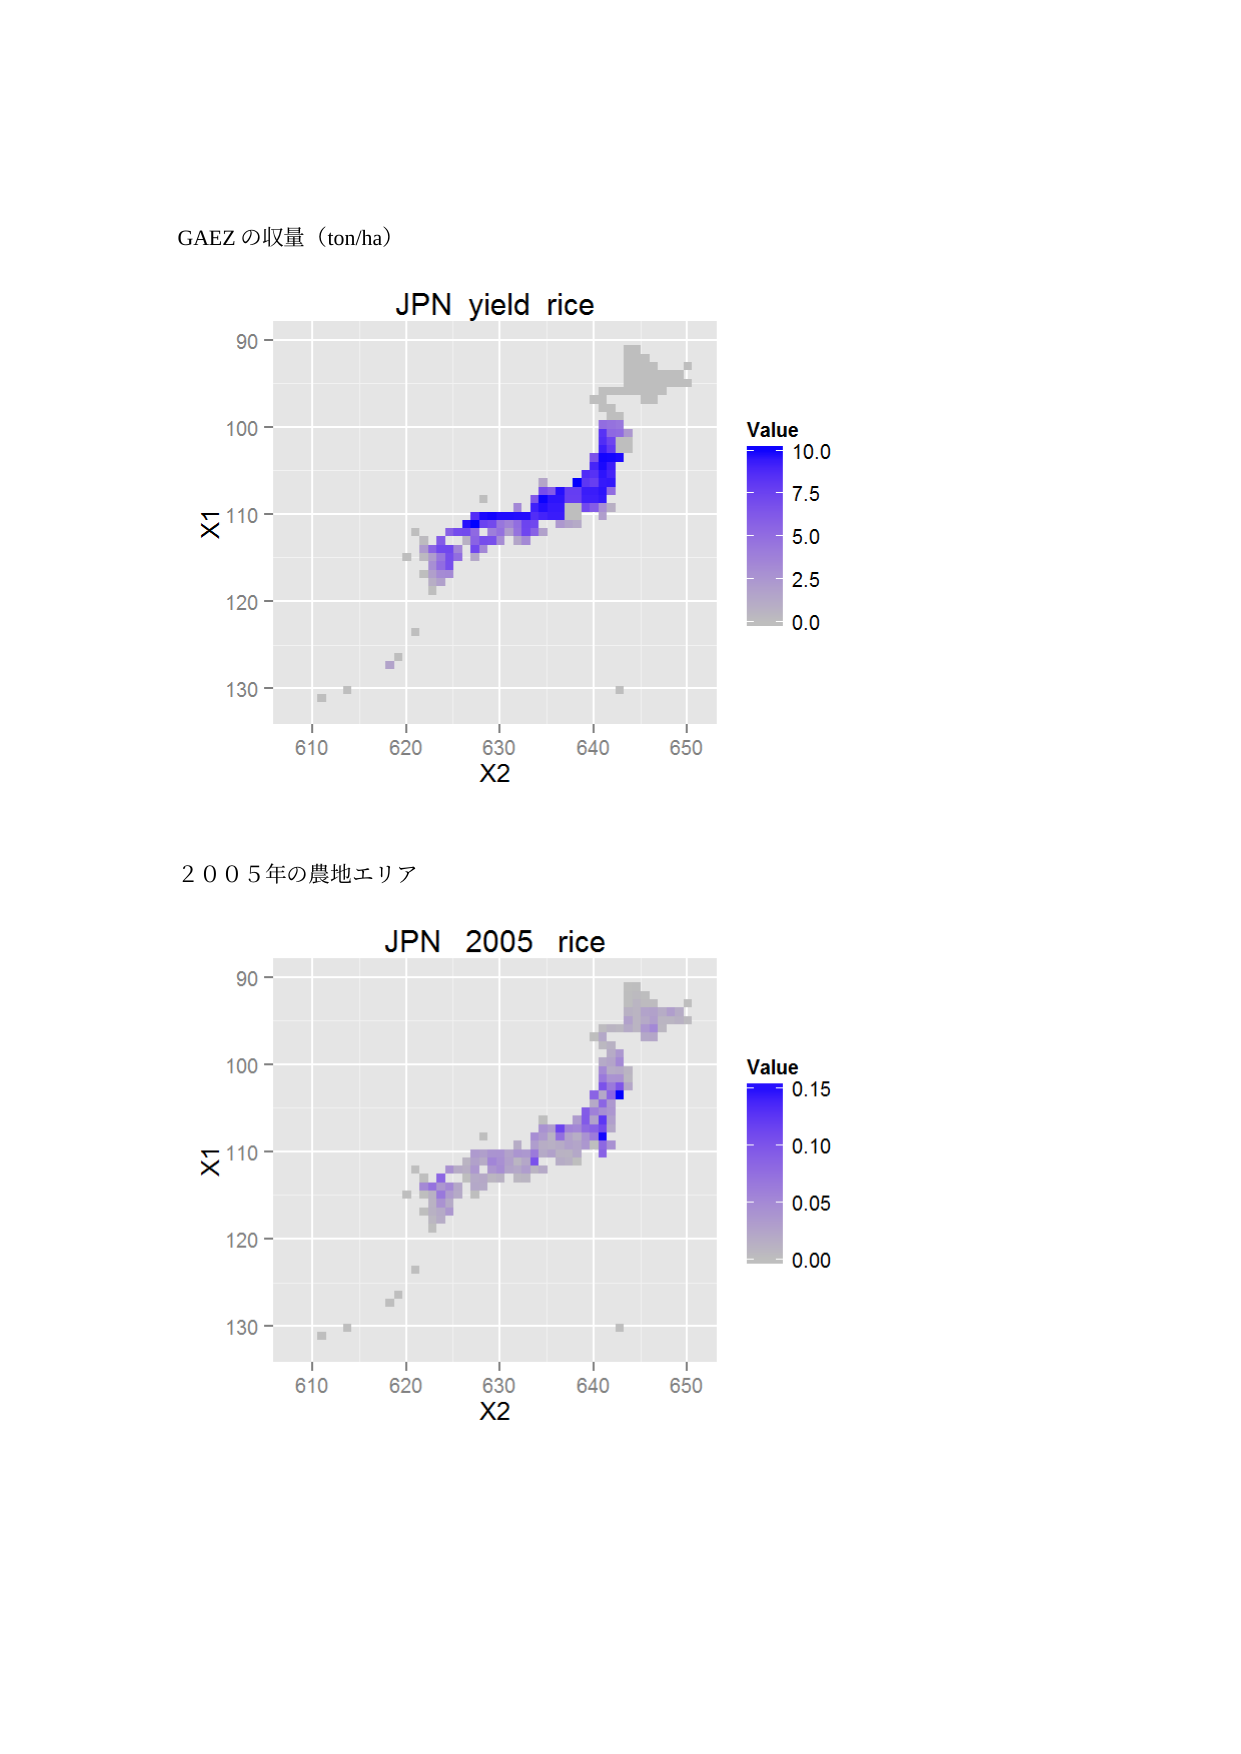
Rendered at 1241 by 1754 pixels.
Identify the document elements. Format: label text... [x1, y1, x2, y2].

picture [177, 891, 891, 1442]
text ２００５年の農地エリア [177, 854, 1063, 892]
picture [177, 254, 891, 804]
text GAEZの収量（ton/ha） [177, 217, 1063, 254]
